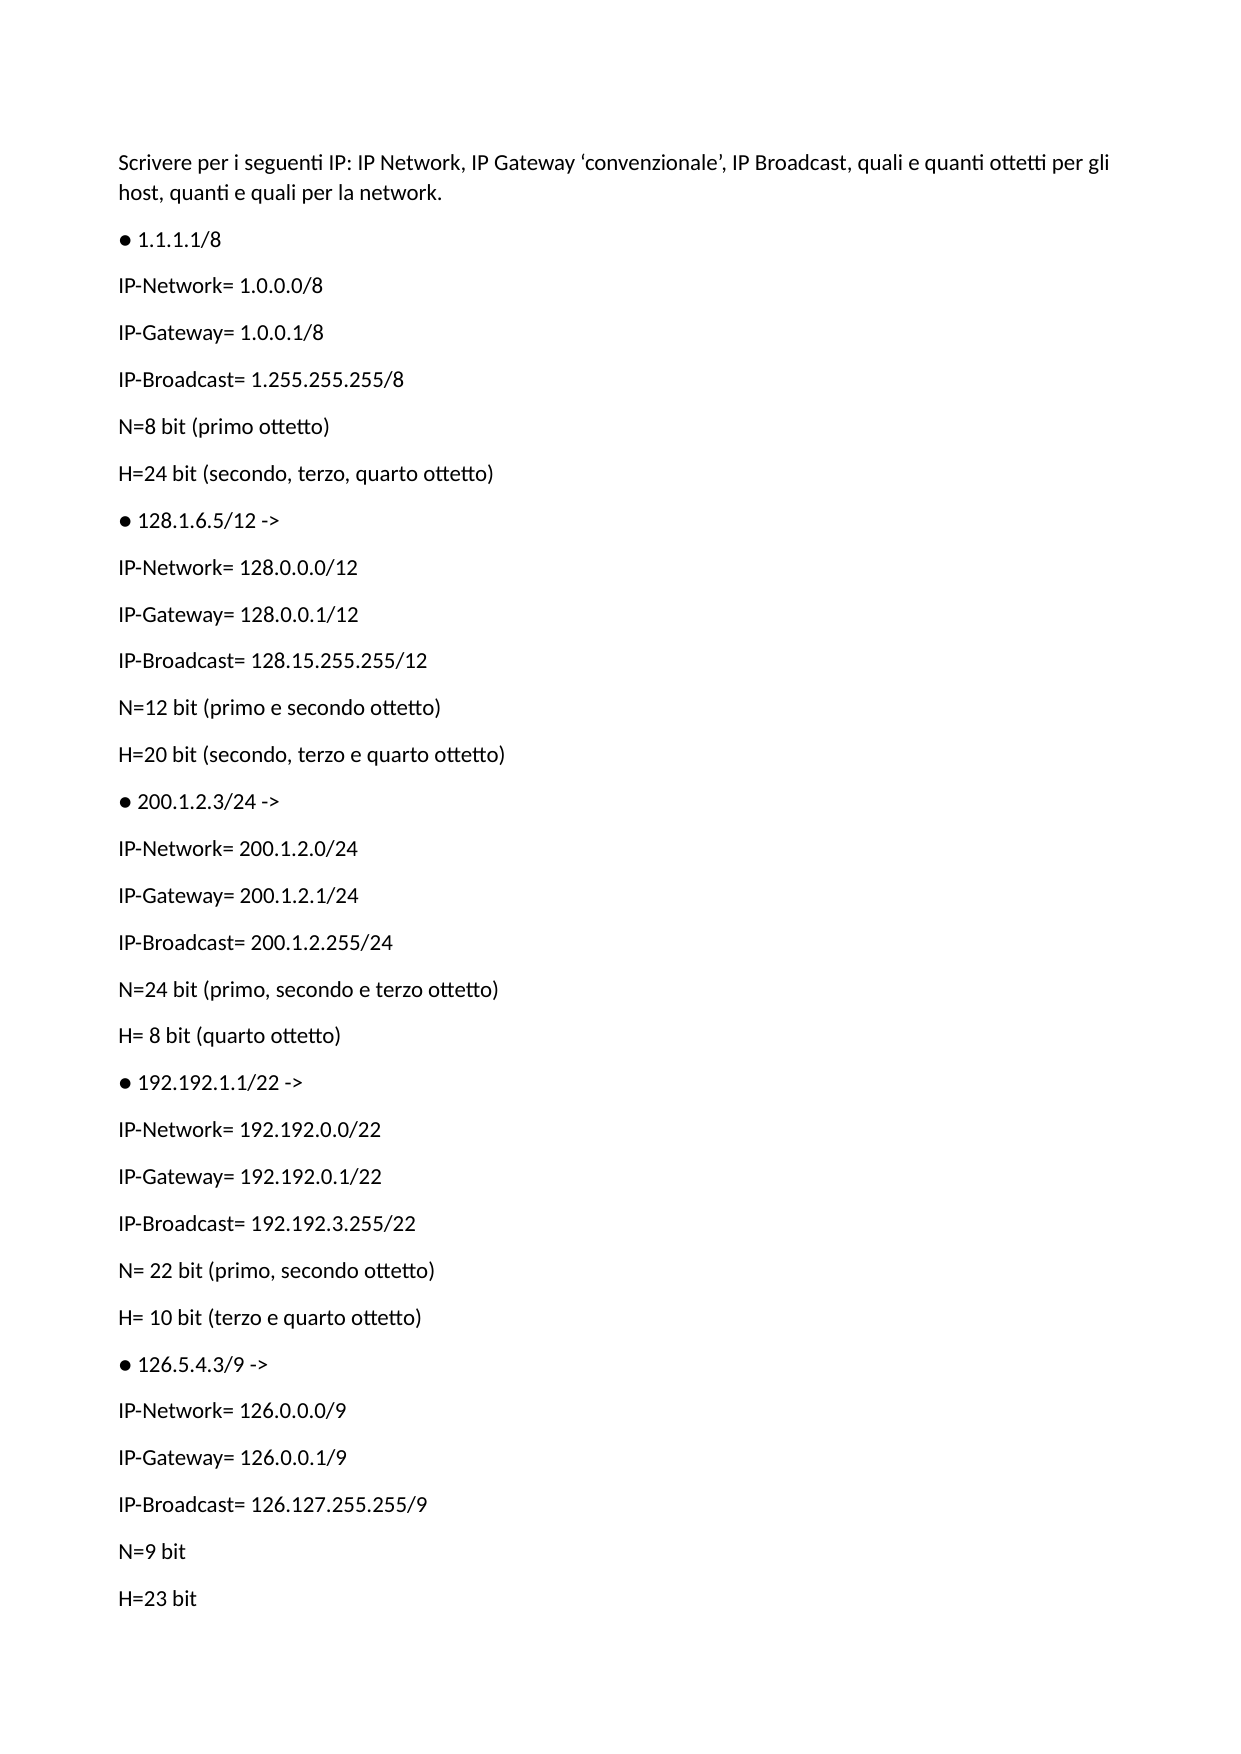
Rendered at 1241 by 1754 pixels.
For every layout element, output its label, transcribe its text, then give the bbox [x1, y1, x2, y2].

text IP-Gateway= 1.0.0.1/8 [118, 318, 1122, 346]
text IP-Gateway= 192.192.0.1/22 [118, 1162, 1122, 1190]
text H=20 bit (secondo, terzo e quarto ottetto) [118, 740, 1122, 768]
text H= 8 bit (quarto ottetto) [118, 1022, 1122, 1049]
text ● 200.1.2.3/24 -> [118, 787, 1122, 815]
text IP-Gateway= 126.0.0.1/9 [118, 1443, 1122, 1471]
text ● 192.192.1.1/22 -> [118, 1068, 1122, 1096]
text H=24 bit (secondo, terzo, quarto ottetto) [118, 459, 1122, 487]
text IP-Network= 192.192.0.0/22 [118, 1115, 1122, 1143]
text IP-Network= 200.1.2.0/24 [118, 834, 1122, 862]
text ● 1.1.1.1/8 [118, 225, 1122, 253]
text IP-Gateway= 200.1.2.1/24 [118, 881, 1122, 909]
text IP-Broadcast= 192.192.3.255/22 [118, 1209, 1122, 1237]
text H=23 bit [118, 1584, 1122, 1612]
text Scrivere per i seguenti IP: IP Network, IP Gateway ‘convenzionale’, IP Broadcast, quali e quanti ottetti per gli host, quanti e quali per la network. [118, 148, 1122, 206]
text IP-Broadcast= 200.1.2.255/24 [118, 928, 1122, 956]
text N=9 bit [118, 1537, 1122, 1565]
text H= 10 bit (terzo e quarto ottetto) [118, 1303, 1122, 1331]
text N=8 bit (primo ottetto) [118, 412, 1122, 440]
text IP-Network= 1.0.0.0/8 [118, 272, 1122, 299]
text IP-Broadcast= 126.127.255.255/9 [118, 1490, 1122, 1518]
text N=24 bit (primo, secondo e terzo ottetto) [118, 975, 1122, 1003]
text IP-Network= 128.0.0.0/12 [118, 553, 1122, 581]
text ● 128.1.6.5/12 -> [118, 506, 1122, 534]
text N= 22 bit (primo, secondo ottetto) [118, 1256, 1122, 1284]
text IP-Broadcast= 1.255.255.255/8 [118, 365, 1122, 393]
text ● 126.5.4.3/9 -> [118, 1350, 1122, 1378]
text N=12 bit (primo e secondo ottetto) [118, 693, 1122, 721]
text IP-Gateway= 128.0.0.1/12 [118, 600, 1122, 628]
text IP-Broadcast= 128.15.255.255/12 [118, 647, 1122, 674]
text IP-Network= 126.0.0.0/9 [118, 1397, 1122, 1424]
